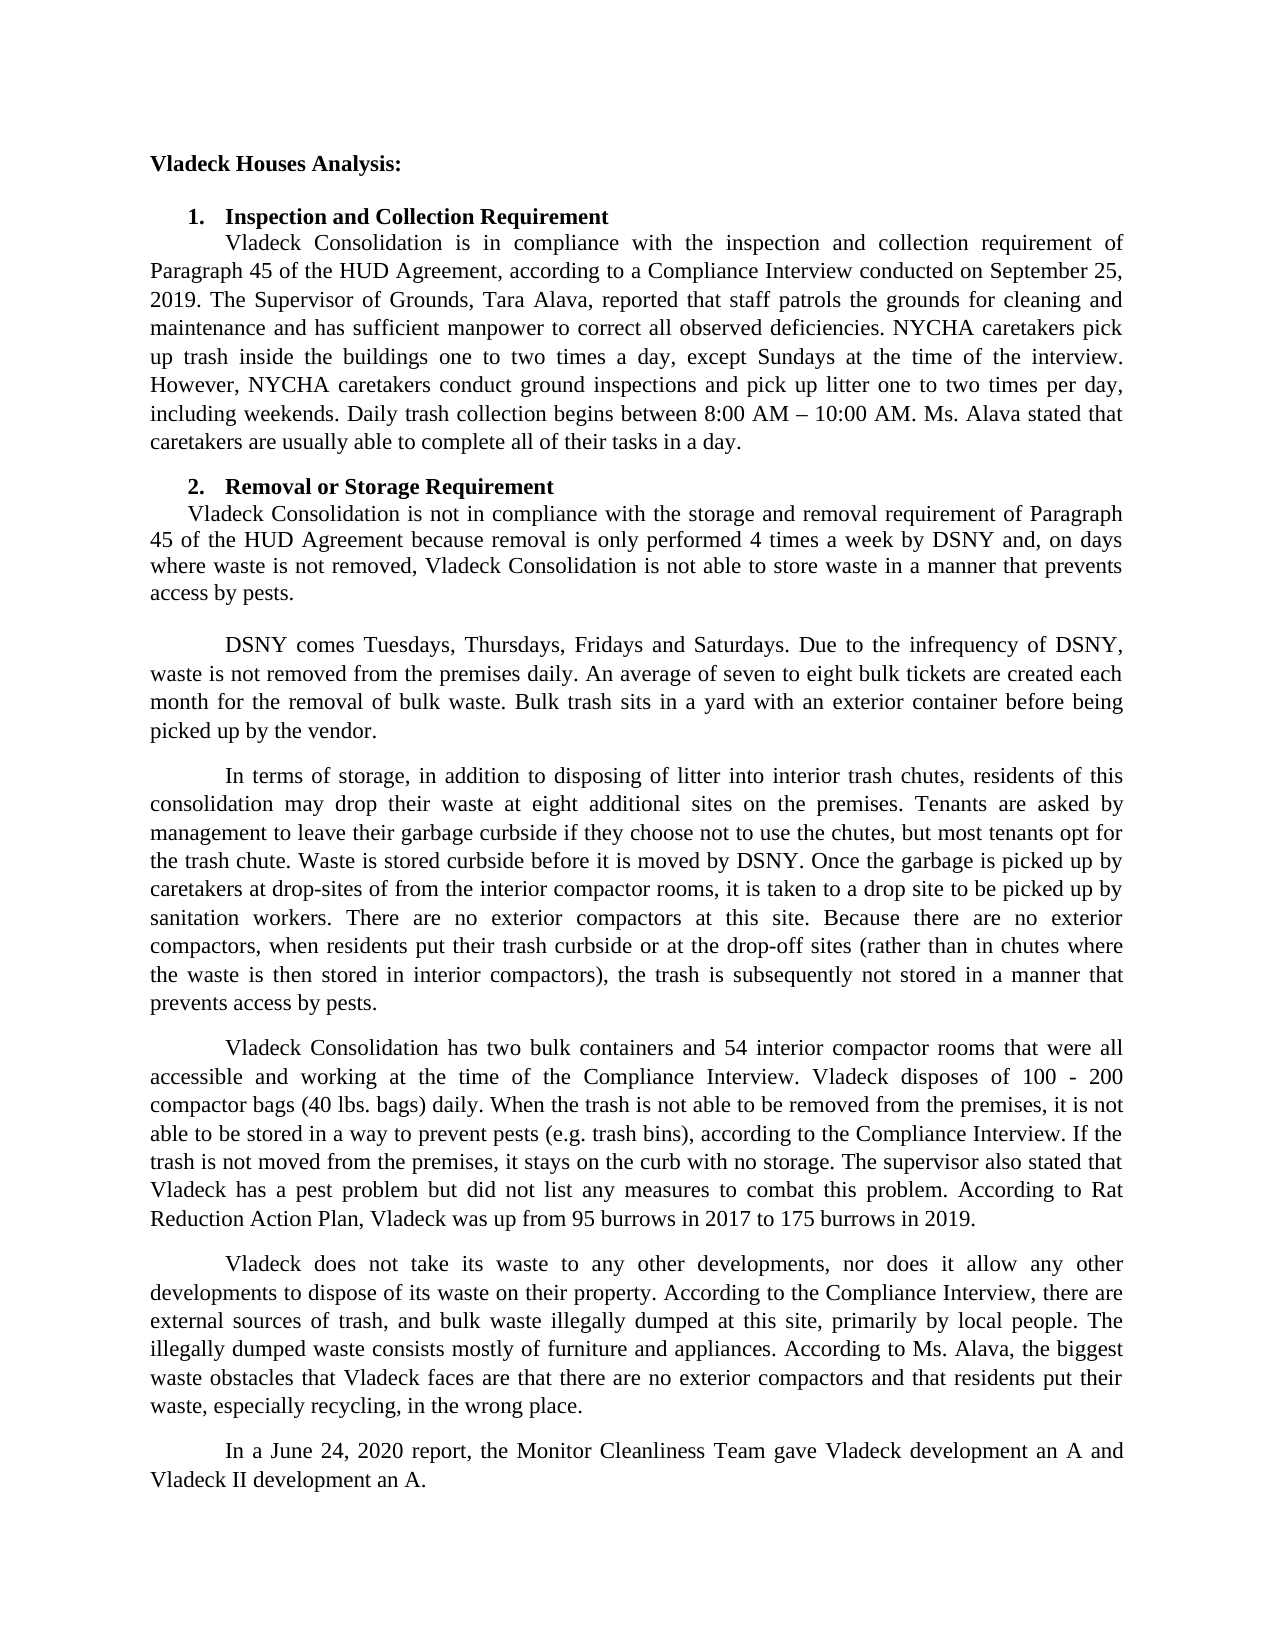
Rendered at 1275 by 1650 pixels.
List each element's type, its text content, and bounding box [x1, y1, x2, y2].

text Vladeck Consolidation has two bulk containers and 54 interior compactor rooms that were all accessible and working at the time of the Compliance Interview. Vladeck disposes of 100 - 200 compactor bags (40 lbs. bags) daily. When the trash is not able to be removed from the premises, it is not able to be stored in a way to prevent pests (e.g. trash bins), according to the Compliance Interview. If the trash is not moved from the premises, it stays on the curb with no storage. The supervisor also stated that Vladeck has a pest problem but did not list any measures to combat this problem. According to Rat Reduction Action Plan, Vladeck was up from 95 burrows in 2017 to 175 burrows in 2019. [150, 1034, 1125, 1231]
list Removal or Storage Requirement [187, 473, 1125, 499]
text In terms of storage, in addition to disposing of litter into interior trash chutes, residents of this consolidation may drop their waste at eight additional sites on the premises. Tenants are asked by management to leave their garbage curbside if they choose not to use the chutes, but most tenants opt for the trash chute. Waste is stored curbside before it is moved by DSNY. Once the garbage is picked up by caretakers at drop-sites of from the interior compactor rooms, it is taken to a drop site to be picked up by sanitation workers. There are no exterior compactors at this site. Because there are no exterior compactors, when residents put their trash curbside or at the drop-off sites (rather than in chutes where the waste is then stored in interior compactors), the trash is subsequently not stored in a manner that prevents access by pests. [150, 762, 1125, 1016]
text Vladeck Consolidation is in compliance with the inspection and collection requirement of Paragraph 45 of the HUD Agreement, according to a Compliance Interview conducted on September 25, 2019. The Supervisor of Grounds, Tara Alava, reported that staff patrols the grounds for cleaning and maintenance and has sufficient manpower to correct all observed deficiencies. NYCHA caretakers pick up trash inside the buildings one to two times a day, except Sundays at the time of the interview. However, NYCHA caretakers conduct ground inspections and pick up litter one to two times per day, including weekends. Daily trash collection begins between 8:00 AM – 10:00 AM. Ms. Alava stated that caretakers are usually able to complete all of their tasks in a day. [150, 229, 1125, 454]
text Vladeck does not take its waste to any other developments, nor does it allow any other developments to dispose of its waste on their property. According to the Compliance Interview, there are external sources of trash, and bulk waste illegally dumped at this site, primarily by local people. The illegally dumped waste consists mostly of furniture and appliances. According to Ms. Alava, the biggest waste obstacles that Vladeck faces are that there are no exterior compactors and that residents put their waste, especially recycling, in the wrong place. [150, 1250, 1125, 1419]
text In a June 24, 2020 report, the Monitor Cleanliness Team gave Vladeck development an A and Vladeck II development an A. [150, 1437, 1125, 1492]
list Inspection and Collection Requirement [187, 203, 1125, 229]
text DSNY comes Tuesdays, Thursdays, Fridays and Saturdays. Due to the infrequency of DSNY, waste is not removed from the premises daily. An average of seven to eight bulk tickets are created each month for the removal of bulk waste. Bulk trash sits in a yard with an exterior container before being picked up by the vendor. [150, 631, 1125, 743]
text Vladeck Consolidation is not in compliance with the storage and removal requirement of Paragraph 45 of the HUD Agreement because removal is only performed 4 times a week by DSNY and, on days where waste is not removed, Vladeck Consolidation is not able to store waste in a manner that prevents access by pests. [150, 499, 1125, 605]
text Vladeck Houses Analysis: [150, 150, 1125, 176]
